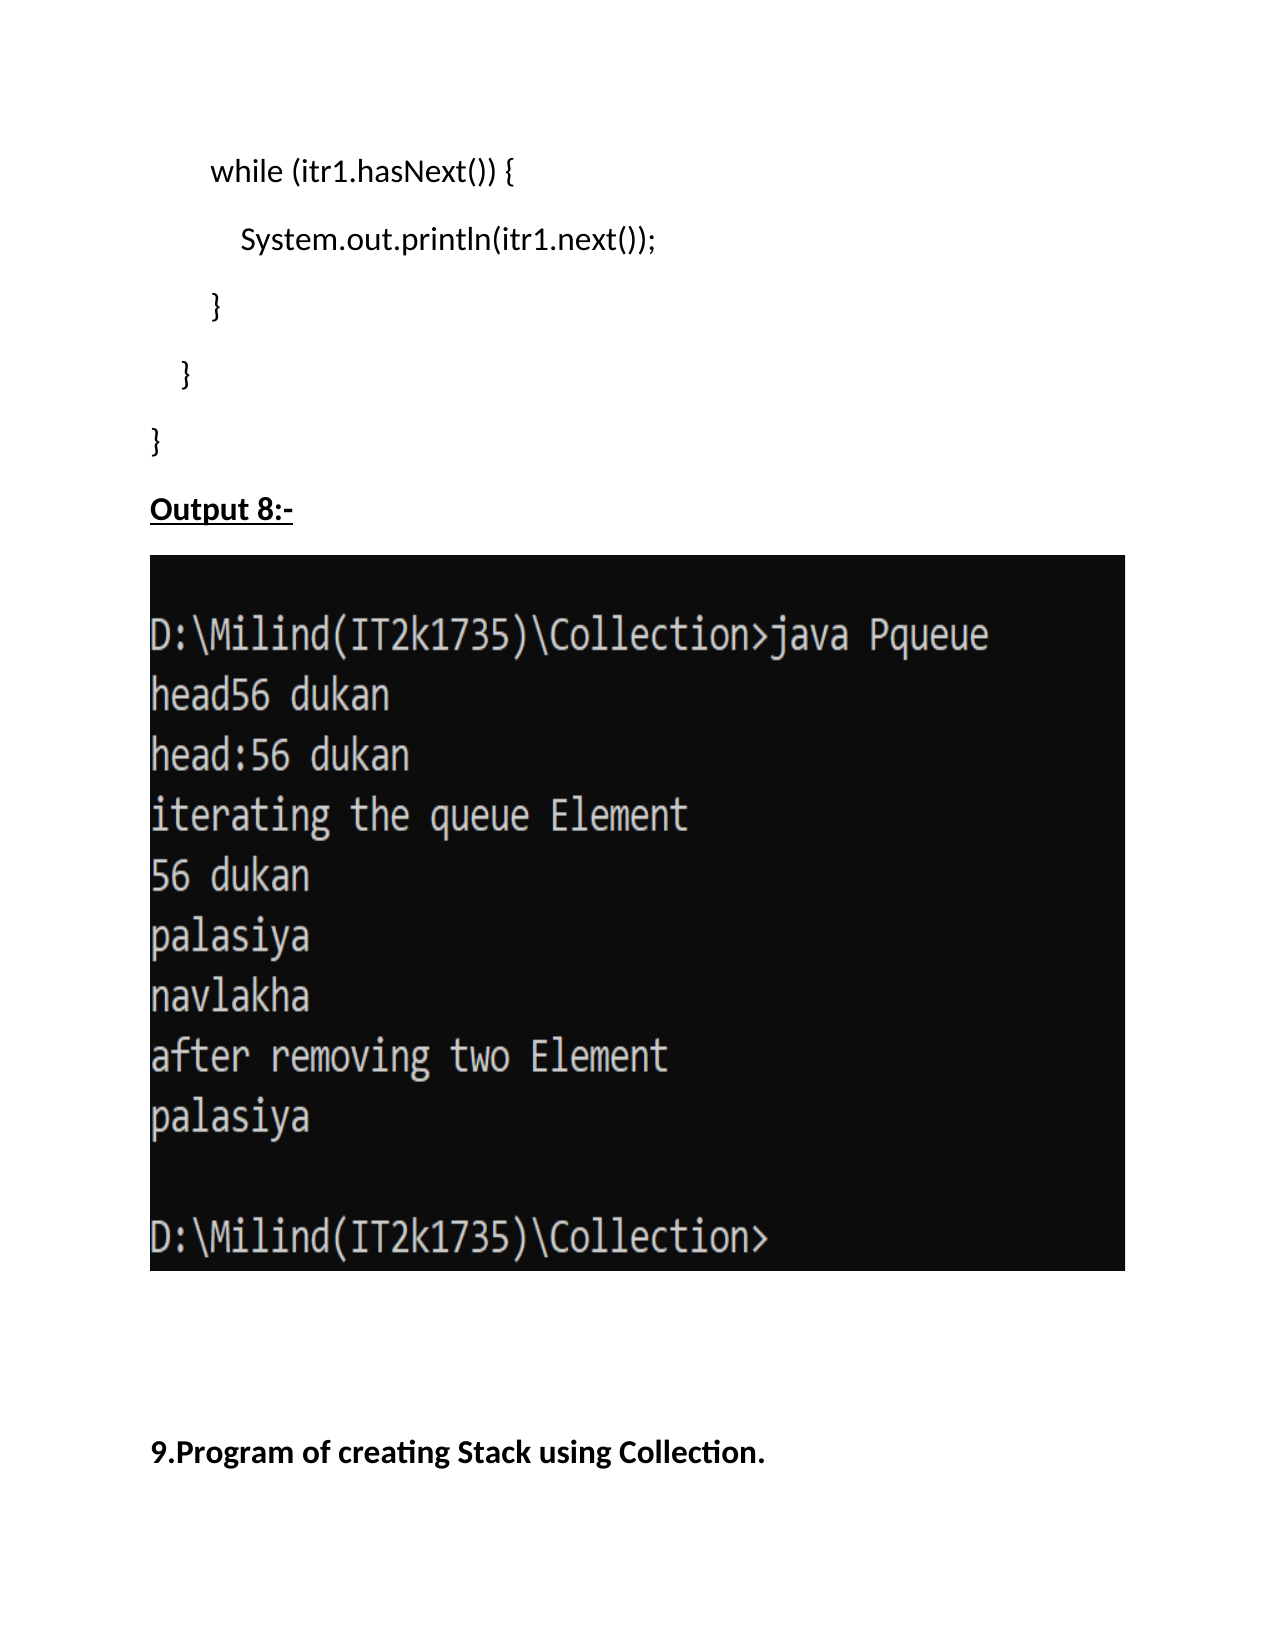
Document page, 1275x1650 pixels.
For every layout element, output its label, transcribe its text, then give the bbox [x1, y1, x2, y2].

text while (itr1.hasNext()) { [150, 150, 1125, 191]
text 9.Program of creating Stack using Collection. [150, 1431, 1125, 1472]
text } [150, 285, 1125, 326]
text } [150, 353, 1125, 393]
picture [150, 555, 1126, 1271]
text System.out.println(itr1.next()); [150, 218, 1125, 258]
text Output 8:- [150, 488, 1125, 529]
text } [150, 420, 1125, 461]
